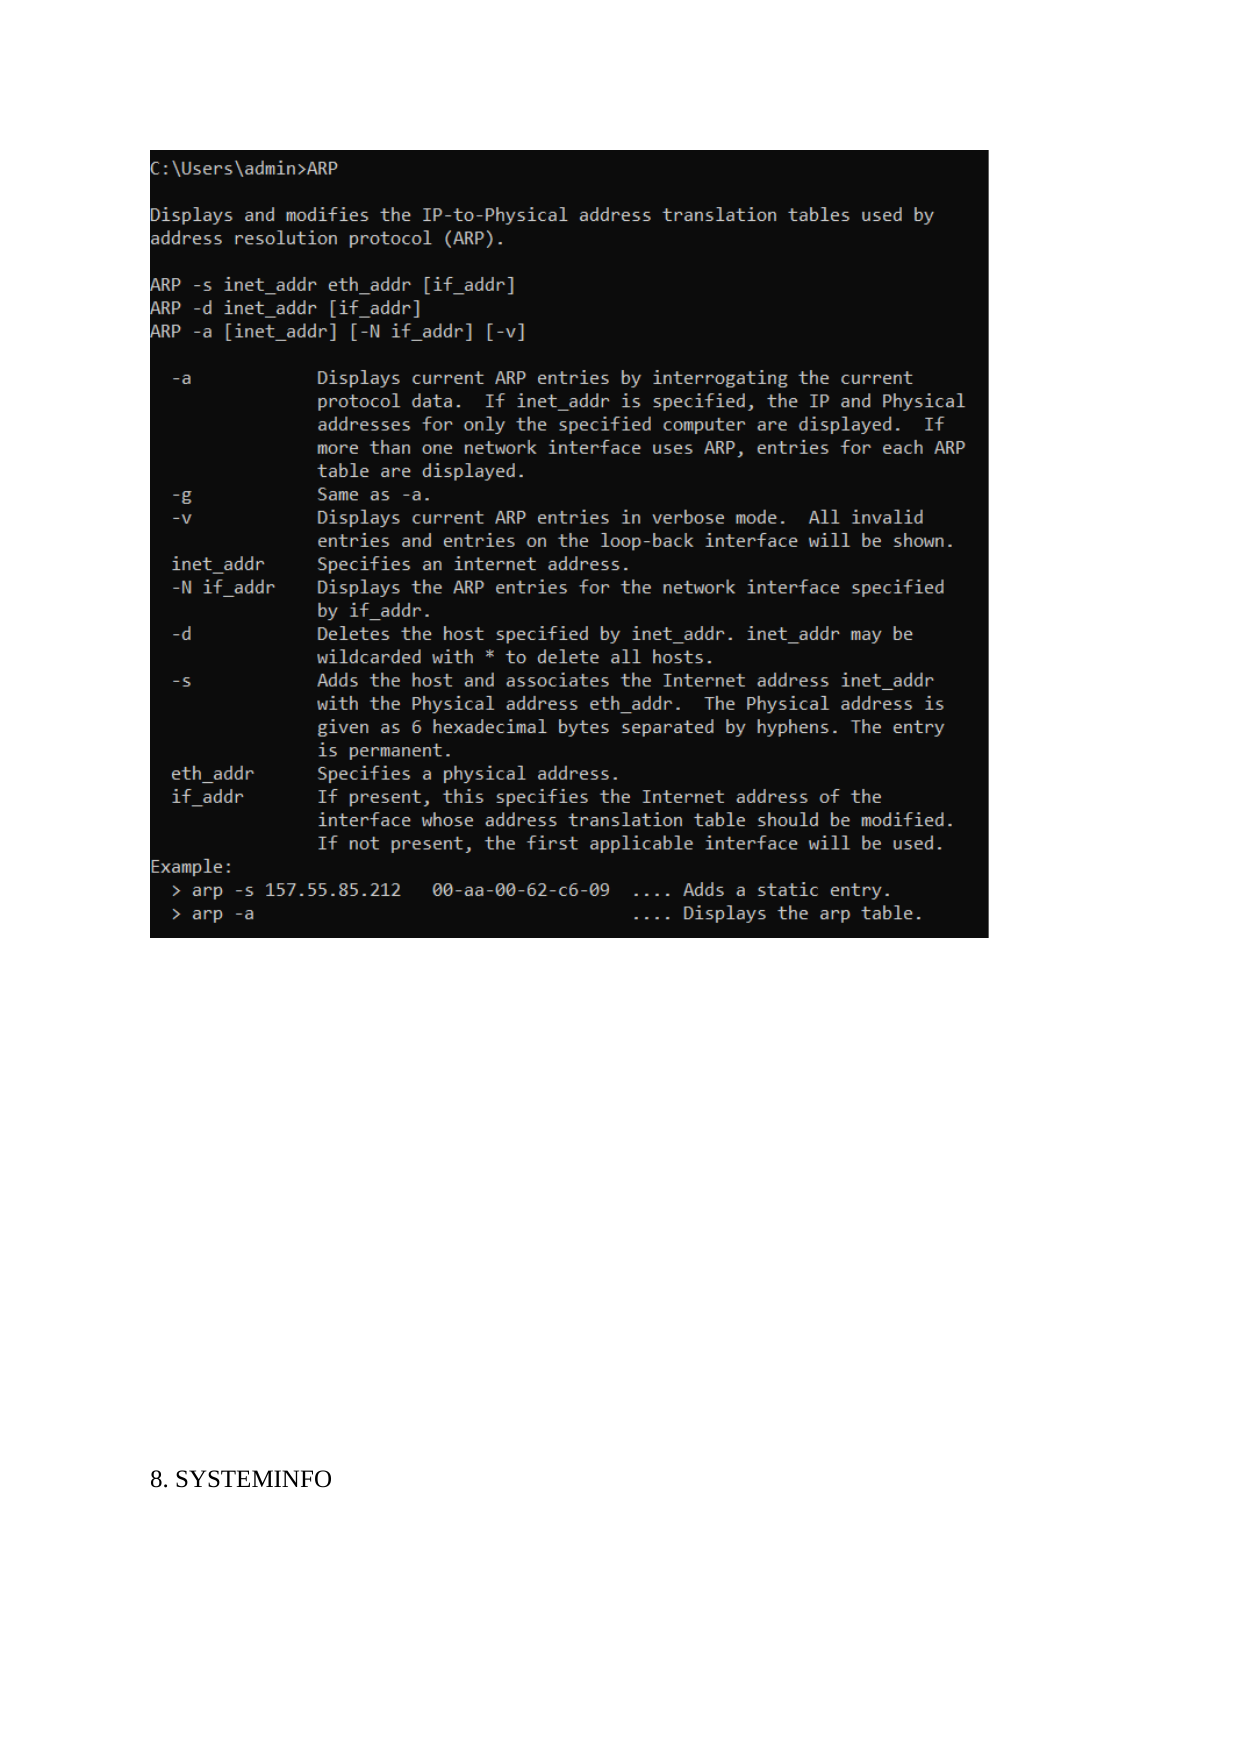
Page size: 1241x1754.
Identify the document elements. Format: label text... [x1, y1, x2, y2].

text 8. SYSTEMINFO [150, 1464, 1090, 1492]
picture [150, 150, 989, 938]
